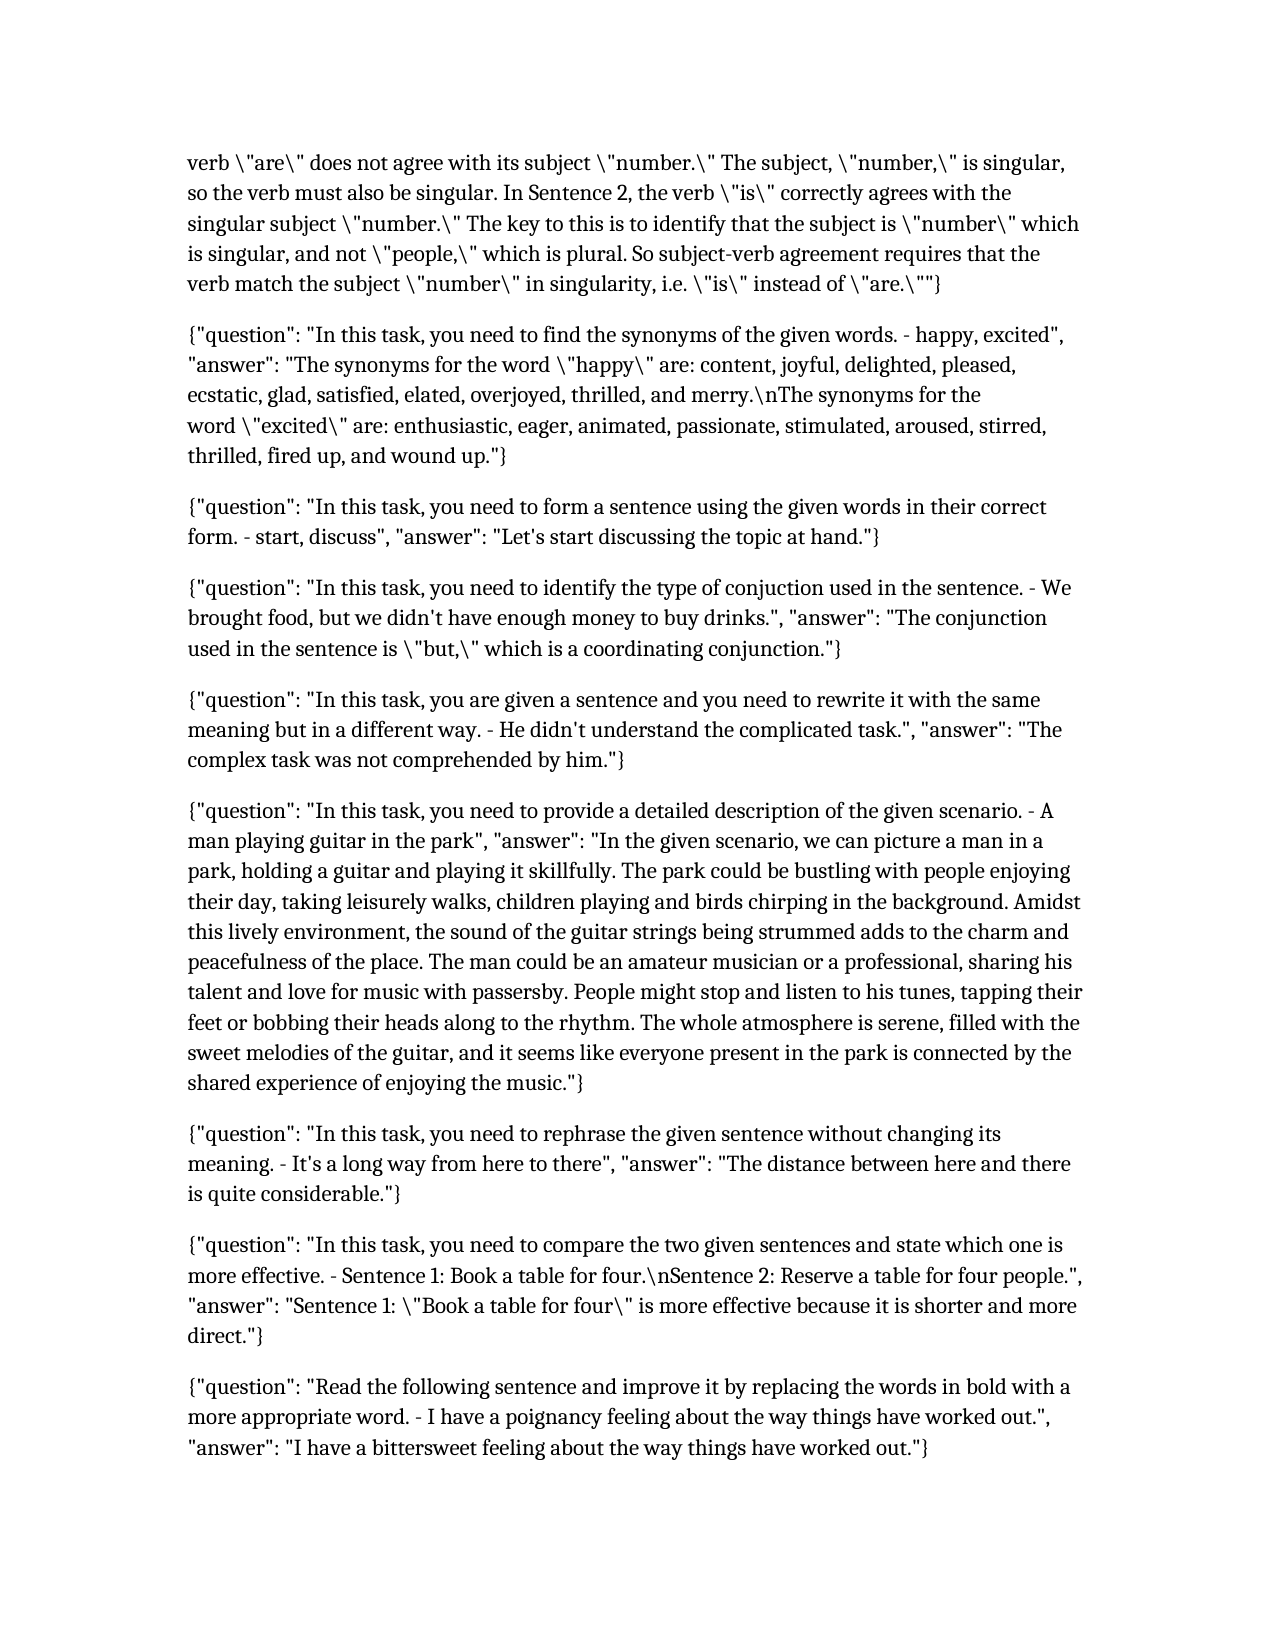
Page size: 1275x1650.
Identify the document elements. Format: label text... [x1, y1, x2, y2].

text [187, 150, 1087, 297]
text {"question": "Read the following sentence and improve it by replacing the words in bold with a more appropriate word. - I have a poignancy feeling about the way things have worked out.", "answer": "I have a bittersweet feeling about the way things have worked out."} [187, 1374, 1087, 1461]
text {"question": "In this task, you need to identify the type of conjuction used in the sentence. - We brought food, but we didn't have enough money to buy drinks.", "answer": "The conjunction used in the sentence is \"but,\" which is a coordinating conjunction."} [187, 575, 1087, 662]
text {"question": "In this task, you need to form a sentence using the given words in their correct form. - start, discuss", "answer": "Let's start discussing the topic at hand."} [187, 494, 1087, 550]
text {"question": "In this task, you need to provide a detailed description of the given scenario. - A man playing guitar in the park", "answer": "In the given scenario, we can picture a man in a park, holding a guitar and playing it skillfully. The park could be bustling with people enjoying their day, taking leisurely walks, children playing and birds chirping in the background. Amidst this lively environment, the sound of the guitar strings being strummed adds to the charm and peacefulness of the place. The man could be an amateur musician or a professional, sharing his talent and love for music with passersby. People might stop and listen to his tunes, tapping their feet or bobbing their heads along to the rhythm. The whole atmosphere is serene, filled with the sweet melodies of the guitar, and it seems like everyone present in the park is connected by the shared experience of enjoying the music."} [187, 798, 1087, 1096]
text {"question": "In this task, you need to find the synonyms of the given words. - happy, excited", "answer": "The synonyms for the word \"happy\" are: content, joyful, delighted, pleased, ecstatic, glad, satisfied, elated, overjoyed, thrilled, and merry.\nThe synonyms for the word \"excited\" are: enthusiastic, eager, animated, passionate, stimulated, aroused, stirred, thrilled, fired up, and wound up."} [187, 322, 1087, 469]
text {"question": "In this task, you need to compare the two given sentences and state which one is more effective. - Sentence 1: Book a table for four.\nSentence 2: Reserve a table for four people.", "answer": "Sentence 1: \"Book a table for four\" is more effective because it is shorter and more direct."} [187, 1232, 1087, 1349]
text {"question": "In this task, you are given a sentence and you need to rewrite it with the same meaning but in a different way. - He didn't understand the complicated task.", "answer": "The complex task was not comprehended by him."} [187, 686, 1087, 773]
text {"question": "In this task, you need to rephrase the given sentence without changing its meaning. - It's a long way from here to there", "answer": "The distance between here and there is quite considerable."} [187, 1121, 1087, 1208]
